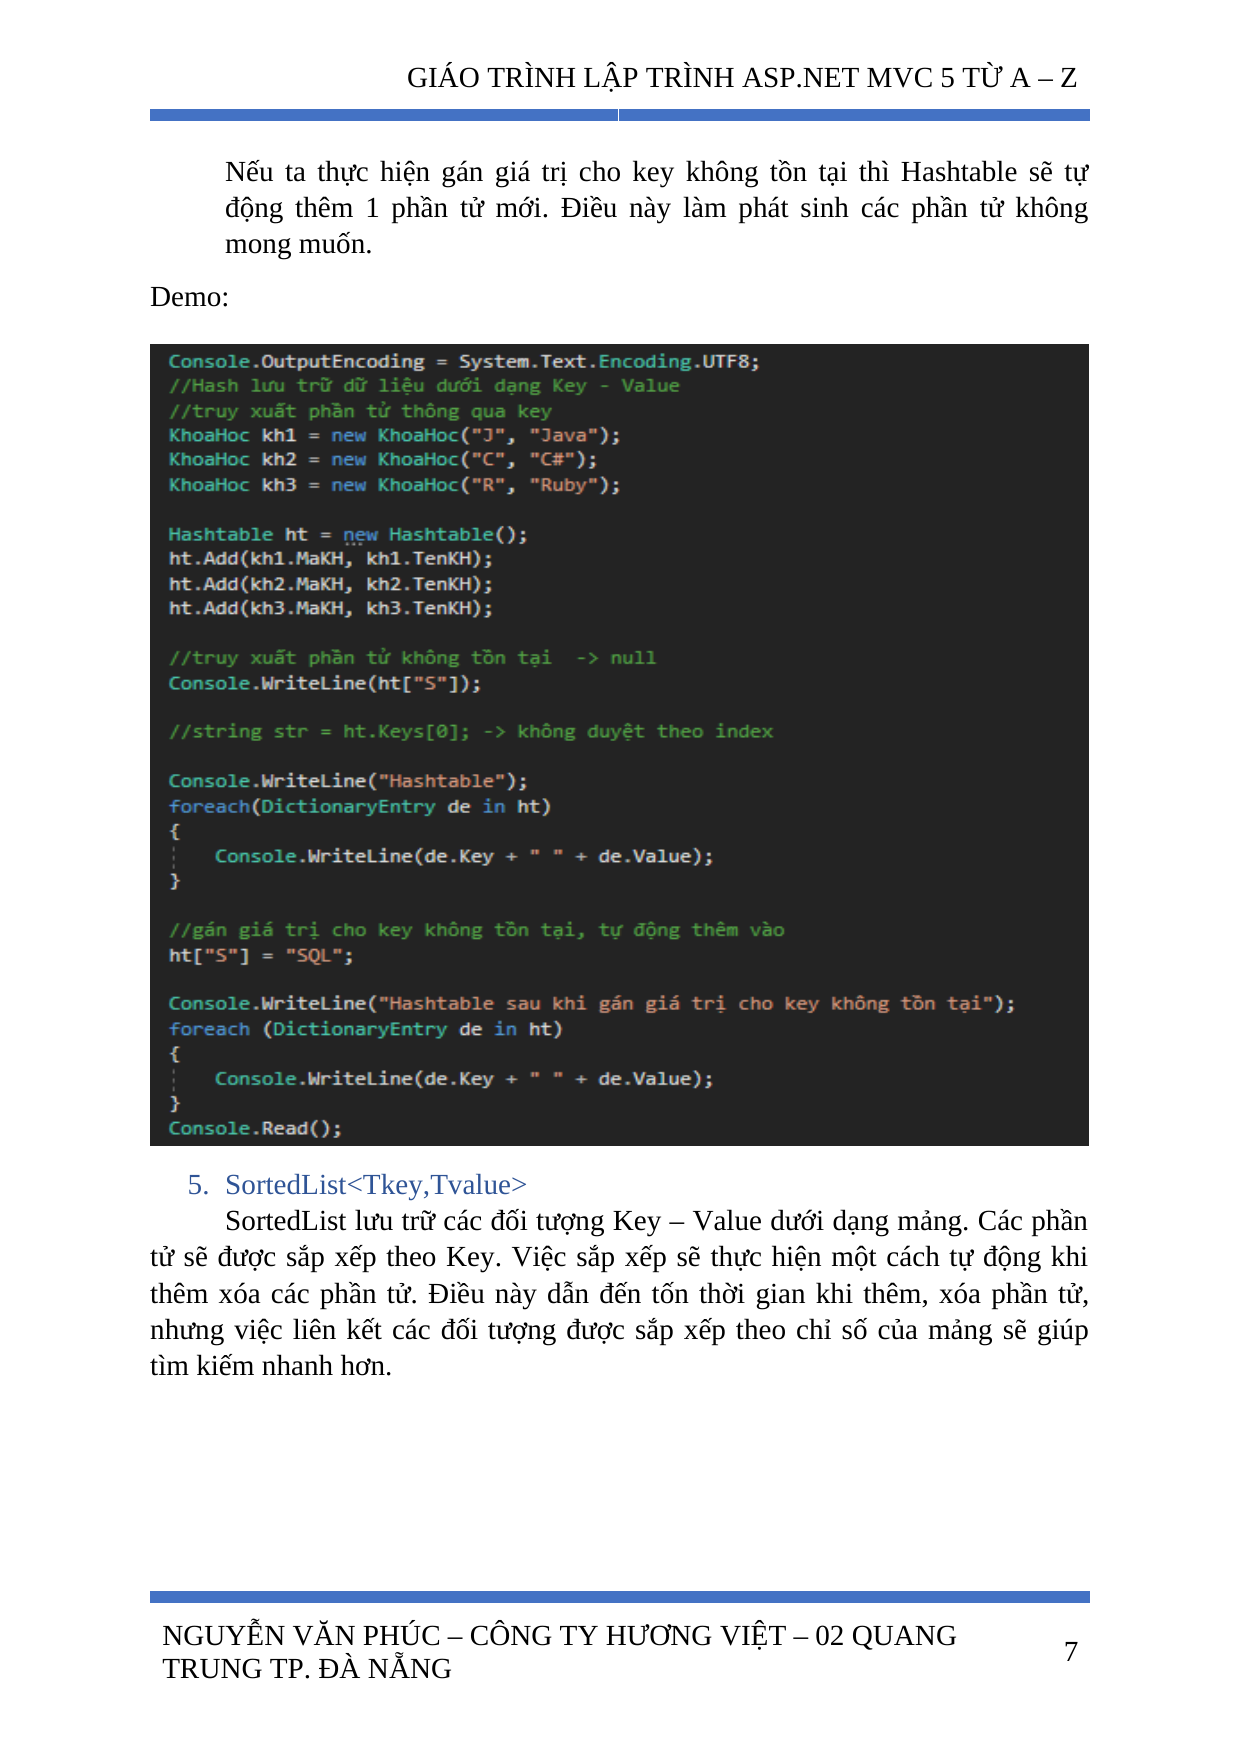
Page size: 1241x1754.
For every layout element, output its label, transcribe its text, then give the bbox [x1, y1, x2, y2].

picture [150, 344, 1089, 1146]
text Nếu ta thực hiện gán giá trị cho key không tồn tại thì Hashtable sẽ tự động thêm 1 phần tử mới. Điều này làm phát sinh các phần tử không mong muốn. [225, 154, 1090, 260]
text SortedList lưu trữ các đối tượng Key – Value dưới dạng mảng. Các phần tử sẽ được sắp xếp theo Key. Việc sắp xếp sẽ thực hiện một cách tự động khi thêm xóa các phần tử. Điều này dẫn đến tốn thời gian khi thêm, xóa phần tử, nhưng việc liên kết các đối tượng được sắp xếp theo chỉ số của mảng sẽ giúp tìm kiếm nhanh hơn. [150, 1203, 1090, 1382]
text Demo: [150, 279, 1090, 313]
